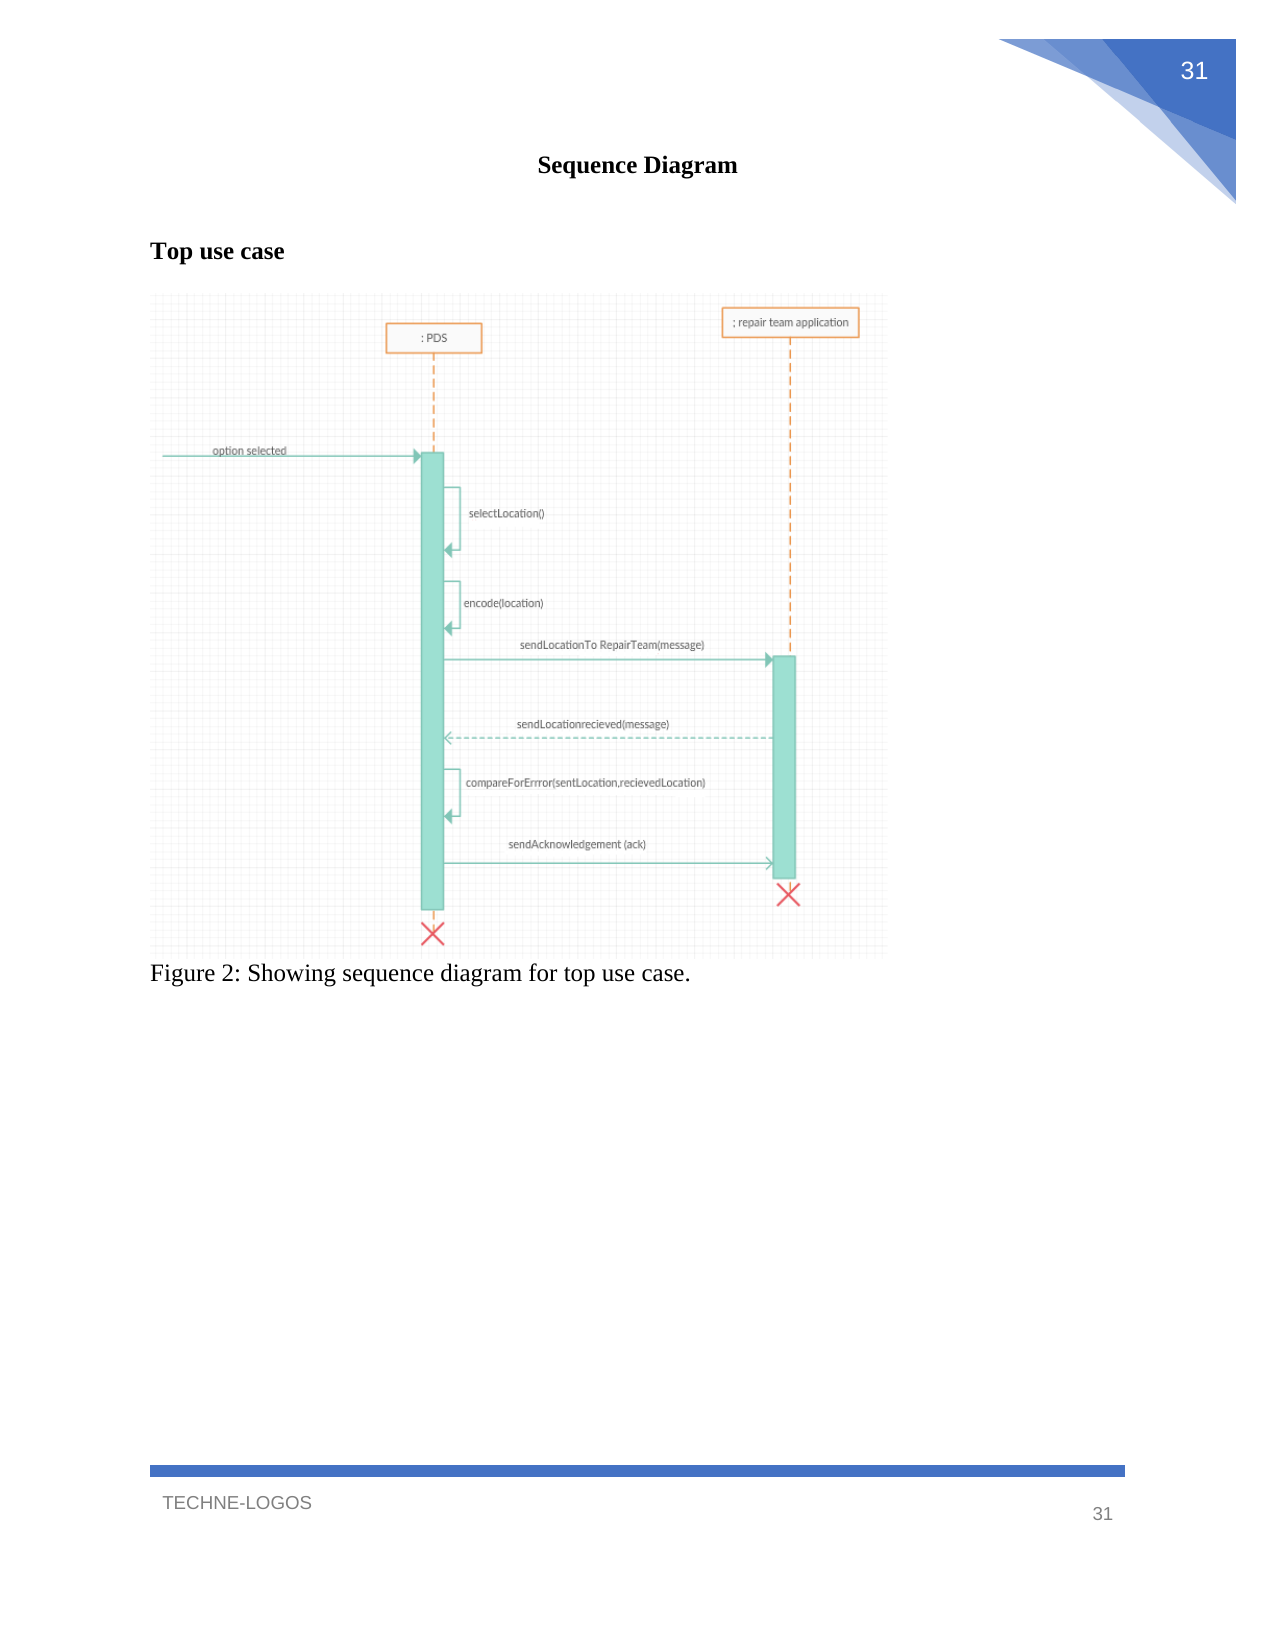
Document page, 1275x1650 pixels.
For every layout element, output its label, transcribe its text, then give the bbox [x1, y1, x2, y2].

text Sequence Diagram [150, 150, 1125, 179]
text Top use case [150, 236, 1125, 265]
picture [150, 293, 888, 959]
text Figure 2: Showing sequence diagram for top use case. [150, 958, 1125, 987]
picture [997, 39, 1236, 205]
